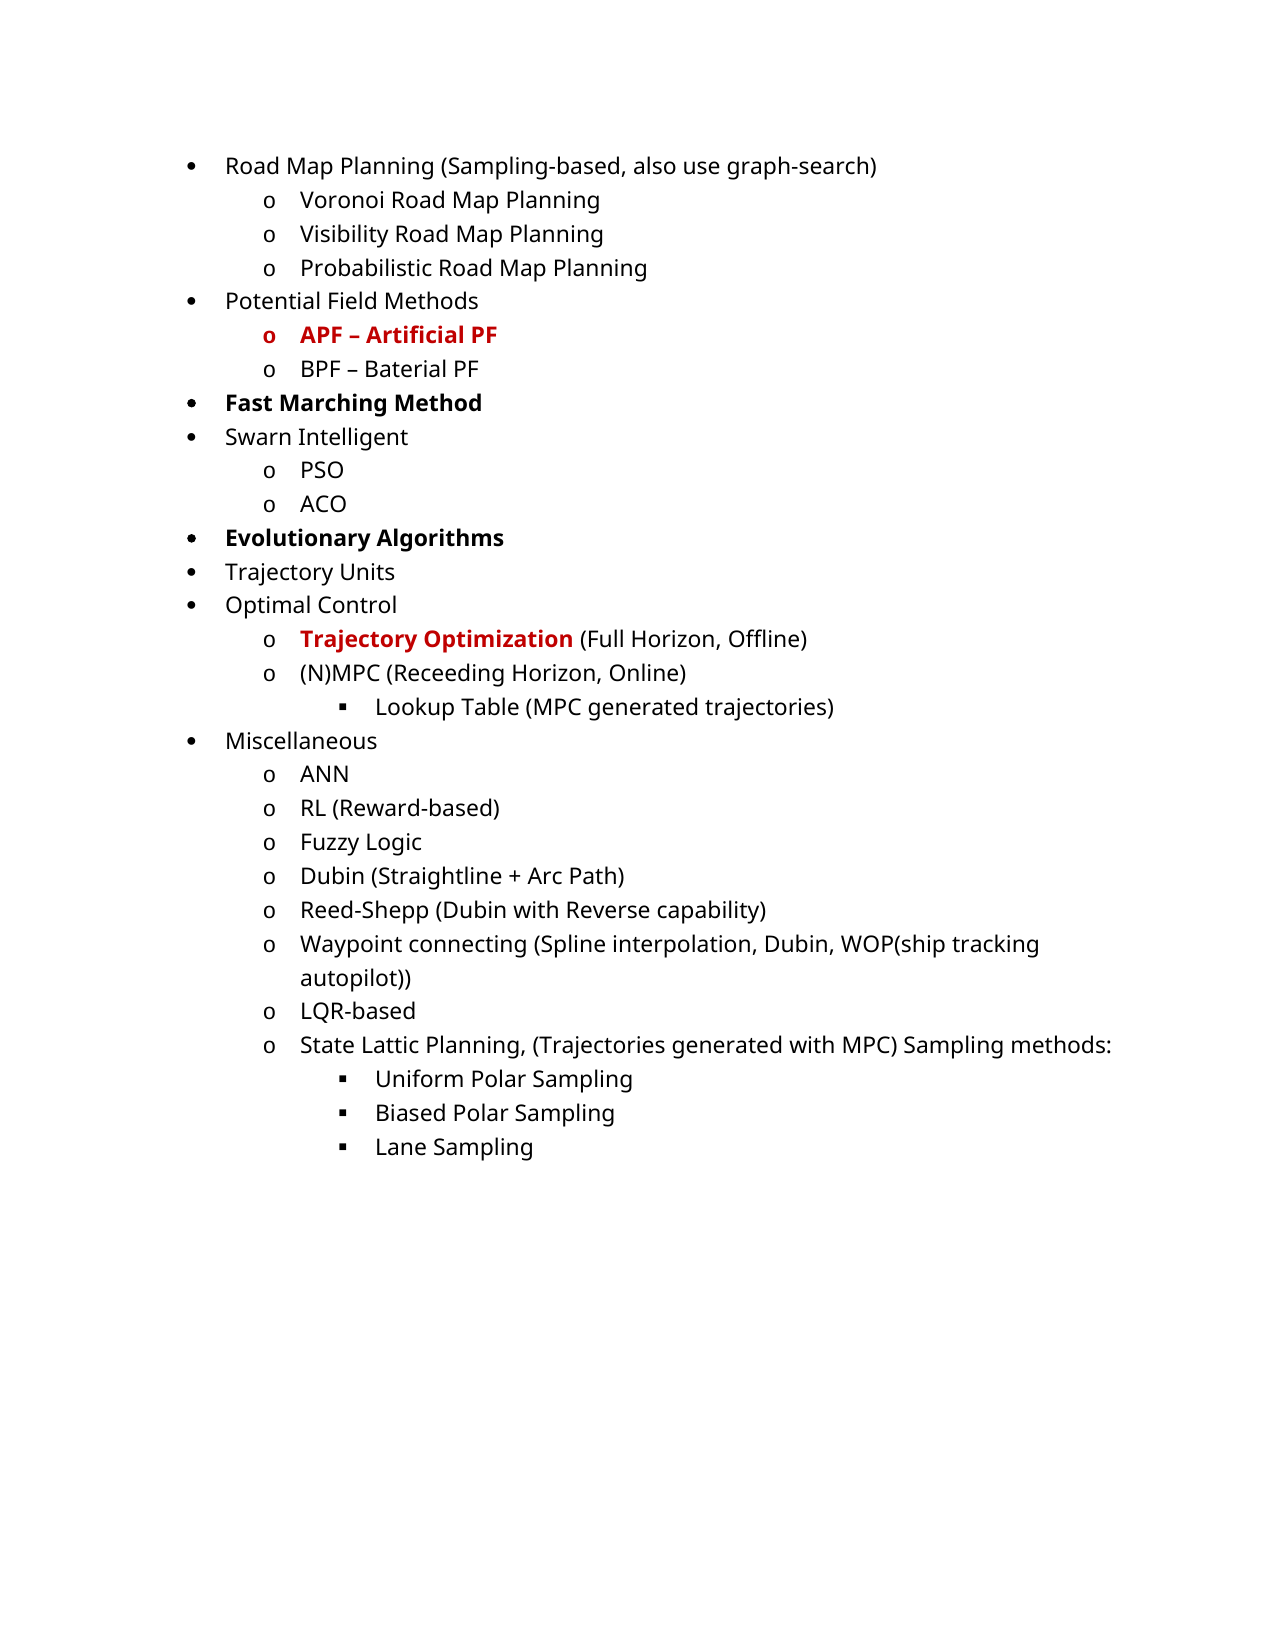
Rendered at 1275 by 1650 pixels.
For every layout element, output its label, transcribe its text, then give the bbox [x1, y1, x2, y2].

list Probabilistic Road Map Planning [262, 251, 1125, 283]
list BPF – Baterial PF [262, 353, 1125, 384]
list (N)MPC (Receeding Horizon, Online) [262, 657, 1125, 688]
list PSO [262, 454, 1125, 486]
list Reed-Shepp (Dubin with Reverse capability) [262, 894, 1125, 925]
list Waypoint connecting (Spline interpolation, Dubin, WOP(ship tracking autopilot)) [262, 928, 1125, 993]
list Fuzzy Logic [262, 826, 1125, 857]
list Lane Sampling [337, 1131, 1125, 1162]
list Biased Polar Sampling [337, 1097, 1125, 1128]
list Voronoi Road Map Planning [262, 184, 1125, 215]
list ANN [262, 758, 1125, 790]
list LQR-based [262, 995, 1125, 1027]
list Lookup Table (MPC generated trajectories) [337, 691, 1125, 722]
list RL (Reward-based) [262, 792, 1125, 824]
list Visibility Road Map Planning [262, 218, 1125, 249]
list Optimal Control [187, 589, 1125, 621]
list Trajectory Units [187, 556, 1125, 587]
list Uniform Polar Sampling [337, 1063, 1125, 1094]
list Miscellaneous [187, 725, 1125, 756]
list Evolutionary Algorithms [187, 522, 1125, 553]
list Swarn Intelligent [187, 421, 1125, 452]
list Fast Marching Method [187, 387, 1125, 418]
list APF – Artificial PF [262, 319, 1125, 350]
list Trajectory Optimization (Full Horizon, Offline) [262, 623, 1125, 654]
list Dubin (Straightline + Arc Path) [262, 860, 1125, 891]
list State Lattic Planning, (Trajectories generated with MPC) Sampling methods: [262, 1029, 1125, 1061]
list Road Map Planning (Sampling-based, also use graph-search) [187, 150, 1125, 181]
list ACO [262, 488, 1125, 519]
list Potential Field Methods [187, 285, 1125, 317]
